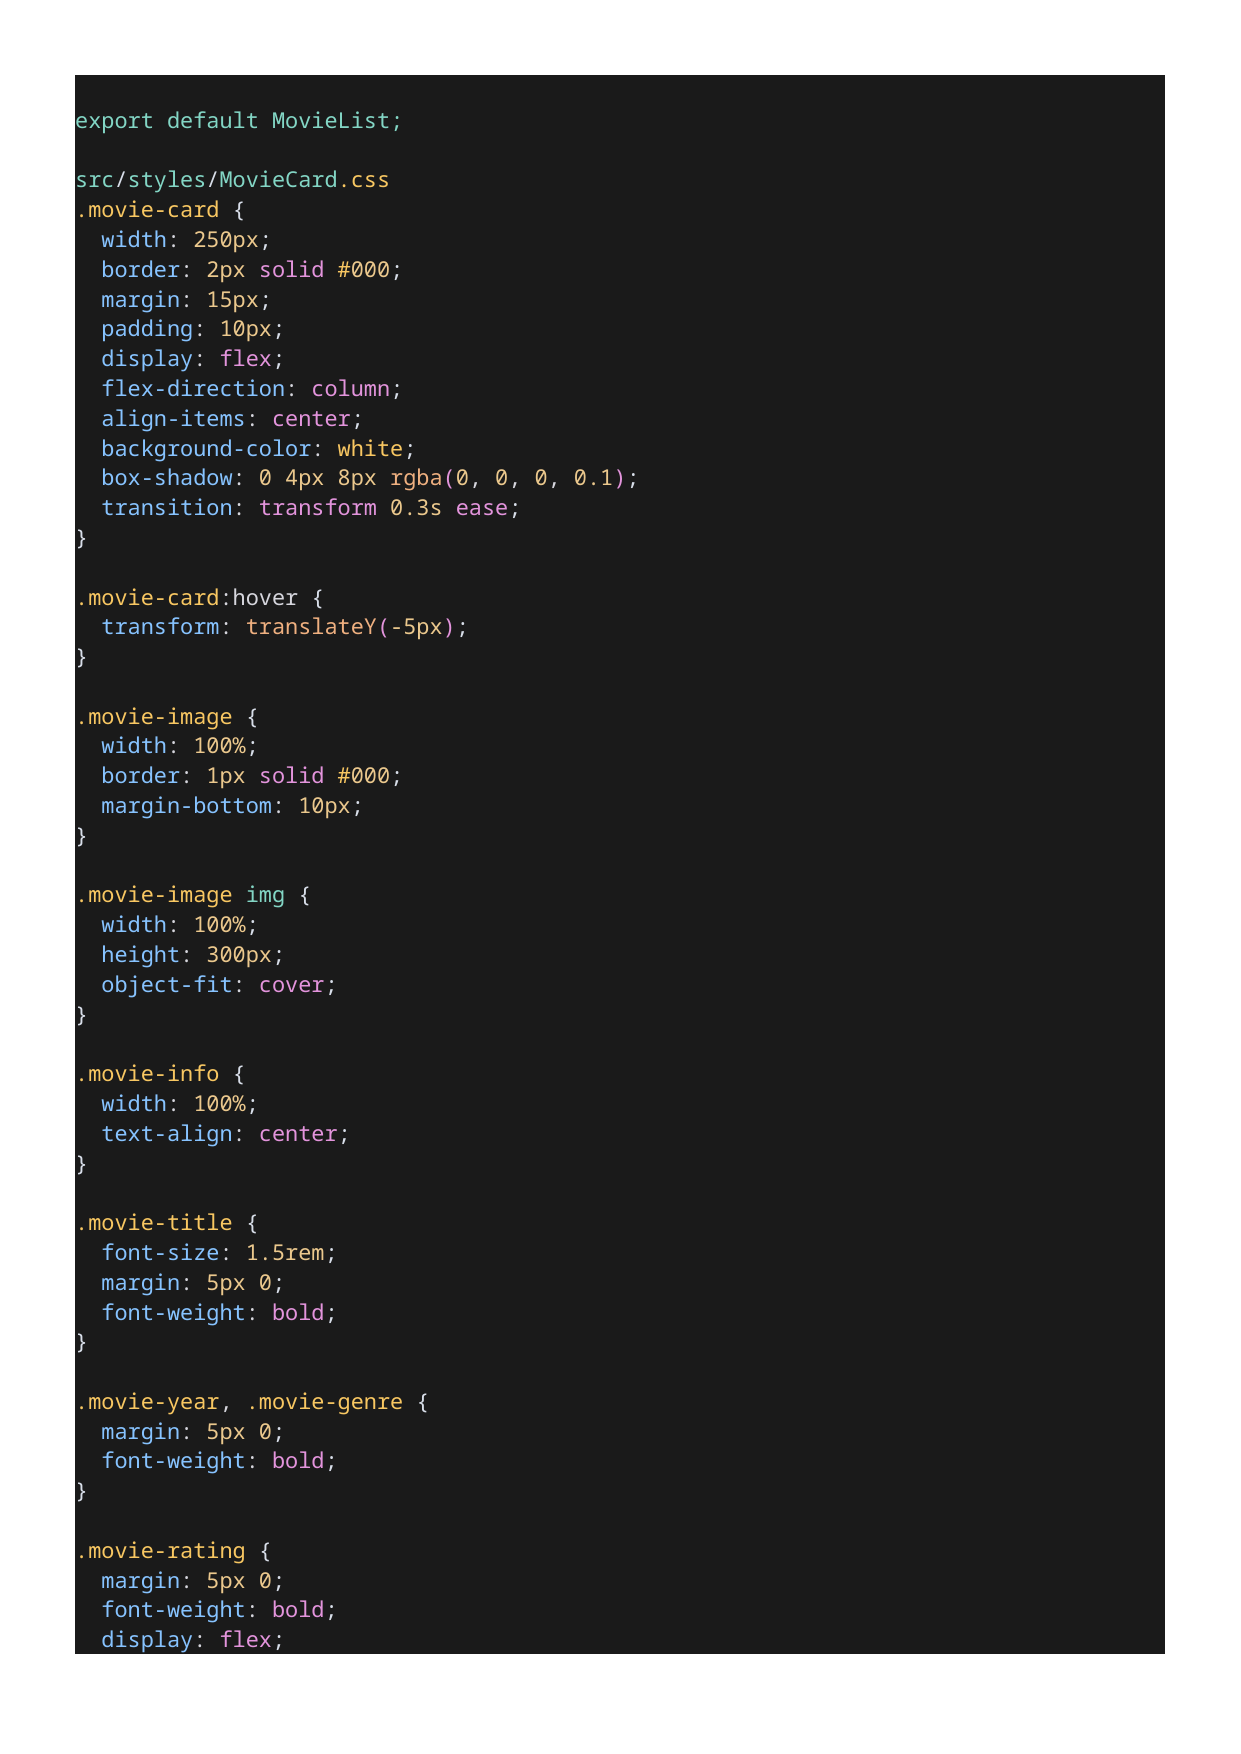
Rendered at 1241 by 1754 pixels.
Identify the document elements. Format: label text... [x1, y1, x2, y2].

text width: 100%; [75, 1088, 1165, 1118]
text box-shadow: 0 4px 8px rgba(0, 0, 0, 0.1); [75, 462, 1165, 492]
text align-items: center; [75, 403, 1165, 432]
text .movie-image { [75, 701, 1165, 730]
text font-weight: bold; [75, 1296, 1165, 1326]
text border: 2px solid #000; [75, 254, 1165, 283]
text font-weight: bold; [75, 1445, 1165, 1475]
text .movie-image img { [75, 879, 1165, 909]
text } [75, 1147, 1165, 1177]
text margin: 15px; [75, 283, 1165, 313]
text padding: 10px; [75, 313, 1165, 343]
text } [75, 522, 1165, 552]
text } [75, 998, 1165, 1028]
text text-align: center; [75, 1118, 1165, 1147]
text .movie-card:hover { [75, 581, 1165, 611]
text export default MovieList; [75, 105, 1165, 134]
text .movie-title { [75, 1207, 1165, 1237]
text display: flex; [75, 1624, 1165, 1654]
text margin: 5px 0; [75, 1267, 1165, 1296]
text .movie-info { [75, 1058, 1165, 1088]
text background-color: white; [75, 432, 1165, 462]
text border: 1px solid #000; [75, 760, 1165, 790]
text .movie-card { [75, 194, 1165, 224]
text height: 300px; [75, 939, 1165, 969]
text } [75, 641, 1165, 671]
text margin: 5px 0; [75, 1416, 1165, 1445]
text .movie-rating { [75, 1535, 1165, 1564]
text display: flex; [75, 343, 1165, 373]
text transition: transform 0.3s ease; [75, 492, 1165, 522]
text margin-bottom: 10px; [75, 790, 1165, 820]
text } [75, 1475, 1165, 1505]
text .movie-year, .movie-genre { [75, 1386, 1165, 1416]
text width: 250px; [75, 224, 1165, 254]
text margin: 5px 0; [75, 1564, 1165, 1594]
text font-weight: bold; [75, 1594, 1165, 1624]
text width: 100%; [75, 730, 1165, 760]
text flex-direction: column; [75, 373, 1165, 403]
text width: 100%; [75, 909, 1165, 939]
text object-fit: cover; [75, 969, 1165, 998]
text font-size: 1.5rem; [75, 1237, 1165, 1267]
text transform: translateY(-5px); [75, 611, 1165, 641]
text } [75, 1326, 1165, 1356]
text src/styles/MovieCard.css [75, 164, 1165, 194]
text } [75, 820, 1165, 849]
